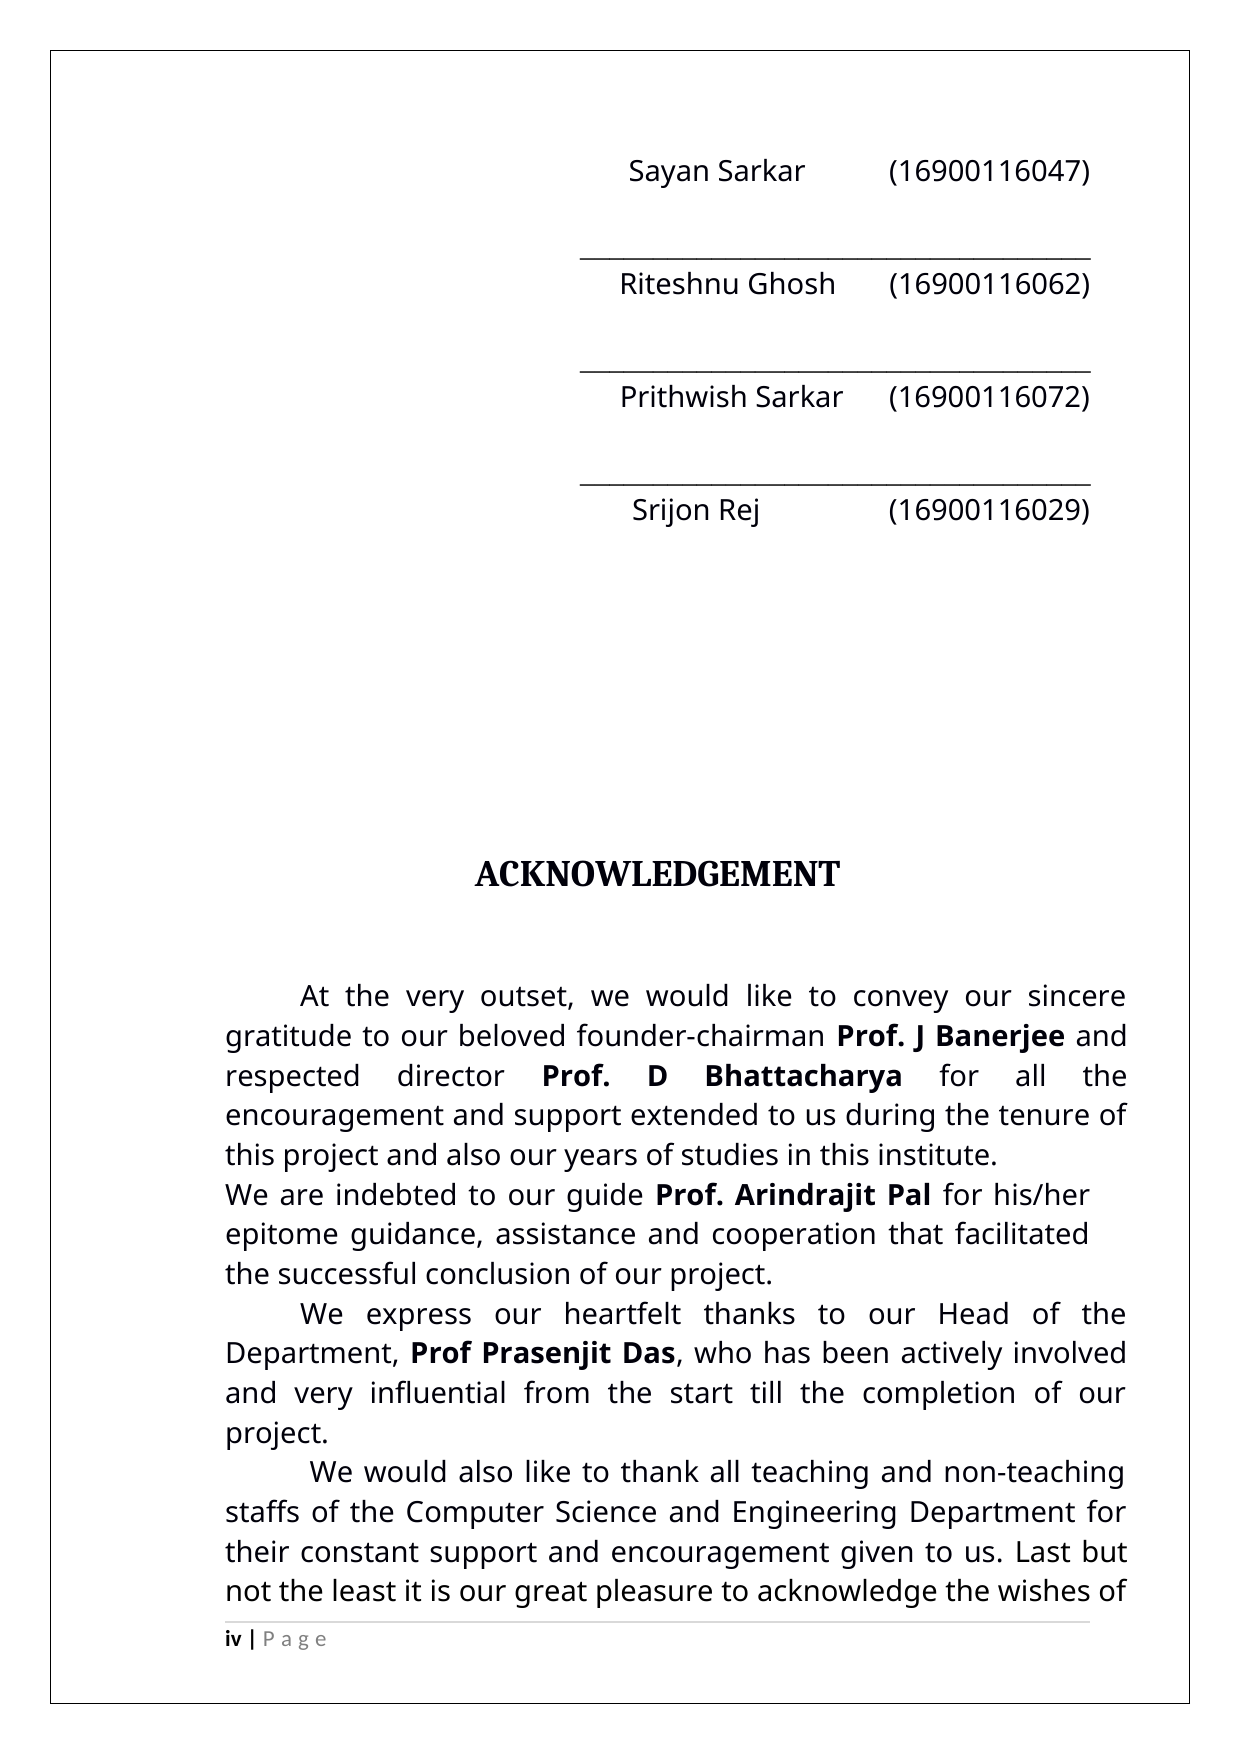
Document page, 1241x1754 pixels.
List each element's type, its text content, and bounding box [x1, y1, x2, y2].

text ACKNOWLEDGEMENT [225, 853, 1090, 896]
text We are indebted to our guide Prof. Arindrajit Pal for his/her epitome guidance, assistance and cooperation that facilitated the successful conclusion of our project. [225, 1174, 1090, 1293]
text We express our heartfelt thanks to our Head of the Department, Prof Prasenjit Das, who has been actively involved and very influential from the start till the completion of our project. [225, 1293, 1128, 1452]
text ___________________________________ [225, 342, 1090, 376]
text Riteshnu Ghosh (16900116062) [225, 263, 1090, 303]
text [225, 1452, 1128, 1610]
text ___________________________________ [225, 455, 1090, 489]
text Prithwish Sarkar (16900116072) [225, 376, 1090, 416]
text ___________________________________ [225, 229, 1090, 263]
text At the very outset, we would like to convey our sincere gratitude to our beloved founder-chairman Prof. J Banerjee and respected director Prof. D Bhattacharya for all the encouragement and support extended to us during the tenure of this project and also our years of studies in this institute. [225, 975, 1128, 1174]
text Sayan Sarkar (16900116047) [225, 150, 1090, 190]
text Srijon Rej (16900116029) [225, 489, 1090, 528]
